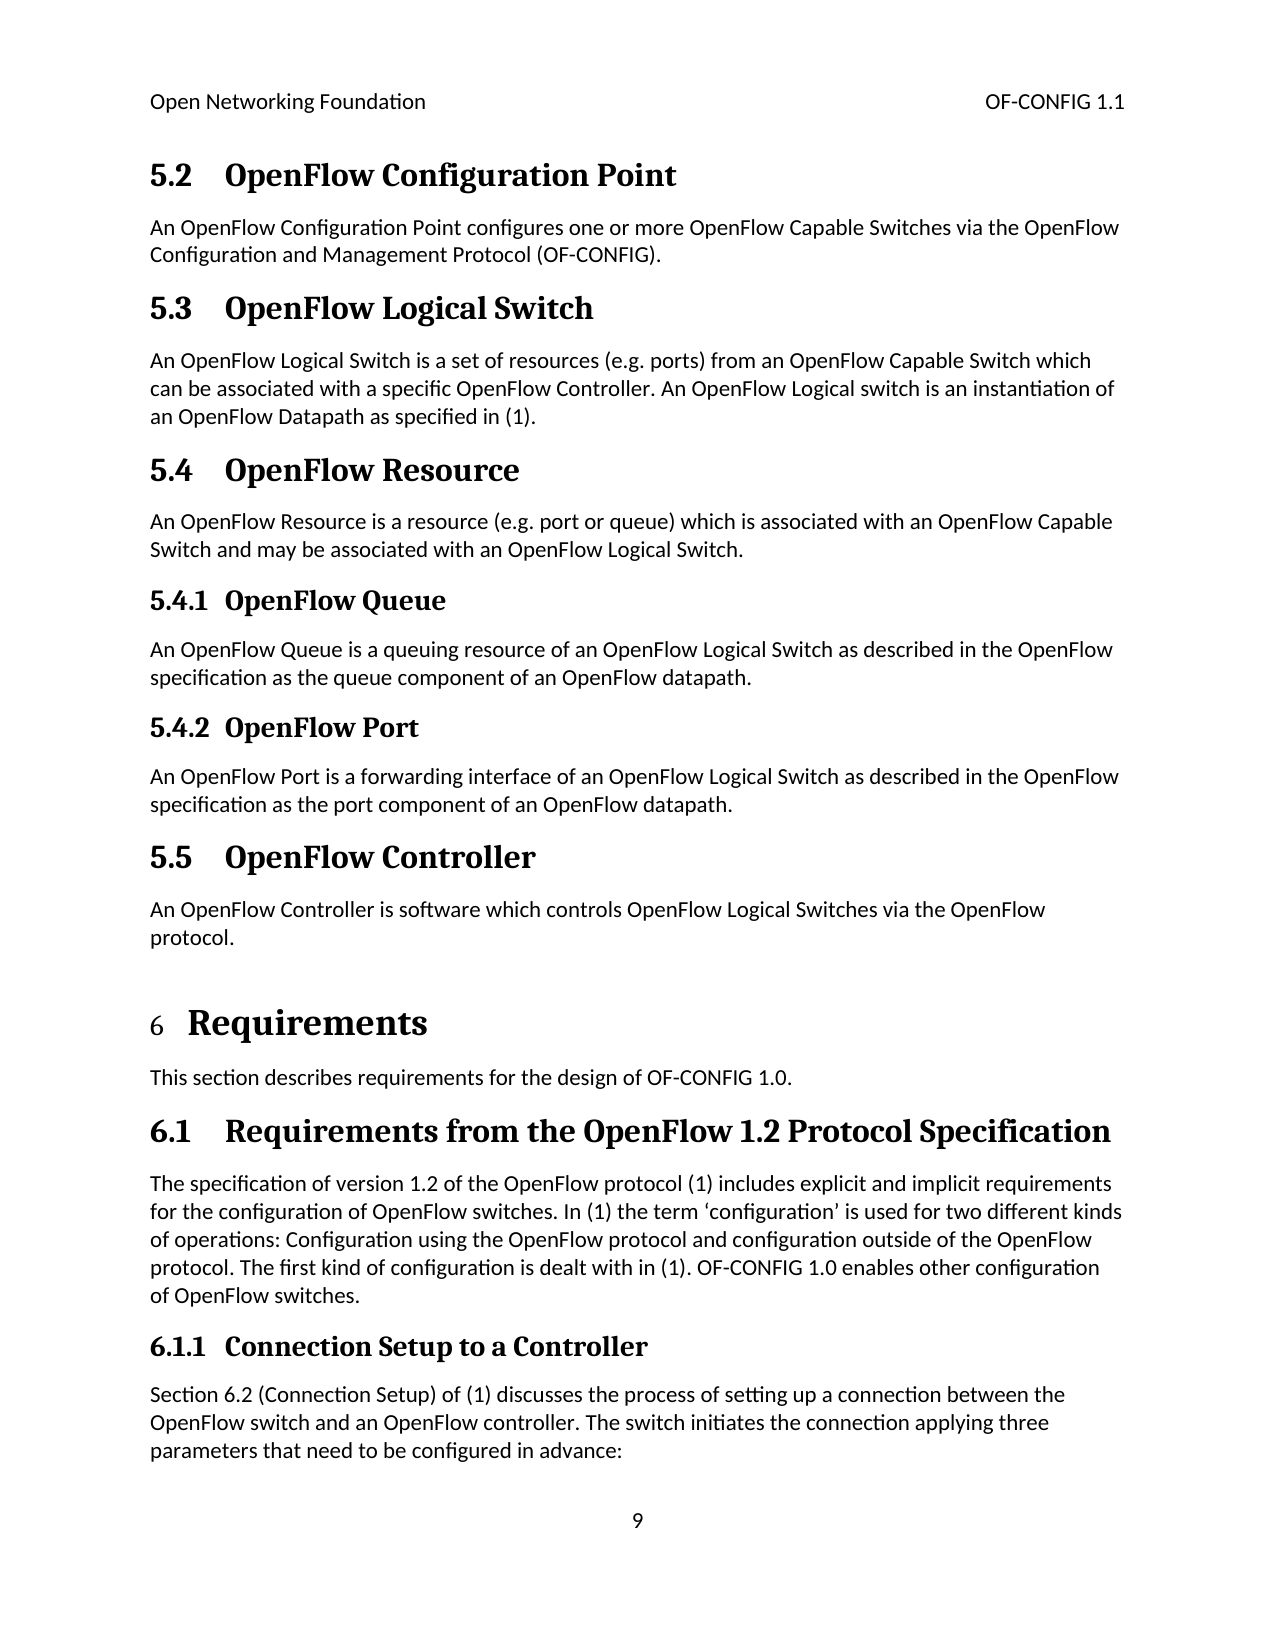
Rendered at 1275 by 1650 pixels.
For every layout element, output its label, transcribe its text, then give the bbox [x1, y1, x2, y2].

subtitle OpenFlow Port [150, 712, 1125, 745]
text An OpenFlow Queue is a queuing resource of an OpenFlow Logical Switch as described in the OpenFlow specification as the queue component of an OpenFlow datapath. [150, 635, 1125, 691]
text An OpenFlow Port is a forwarding interface of an OpenFlow Logical Switch as described in the OpenFlow specification as the port component of an OpenFlow datapath. [150, 762, 1125, 818]
text An OpenFlow Configuration Point configures one or more OpenFlow Capable Switches via the OpenFlow Configuration and Management Protocol (OF-CONFIG). [150, 213, 1125, 269]
text An OpenFlow Resource is a resource (e.g. port or queue) which is associated with an OpenFlow Capable Switch and may be associated with an OpenFlow Logical Switch. [150, 507, 1125, 563]
subtitle OpenFlow Controller [150, 839, 1125, 877]
subtitle OpenFlow Resource [150, 451, 1125, 489]
subtitle Requirements [150, 1001, 1125, 1044]
text This section describes requirements for the design of OF-CONFIG 1.0. [150, 1063, 1125, 1091]
subtitle Connection Setup to a Controller [150, 1330, 1125, 1363]
text The specification of version 1.2 of the OpenFlow protocol (1) includes explicit and implicit requirements for the configuration of OpenFlow switches. In (1) the term ‘configuration’ is used for two different kinds of operations: Configuration using the OpenFlow protocol and configuration outside of the OpenFlow protocol. The first kind of configuration is dealt with in (1). OF-CONFIG 1.0 enables other configuration of OpenFlow switches. [150, 1169, 1125, 1309]
text Section 6.2 (Connection Setup) of (1) discusses the process of setting up a connection between the OpenFlow switch and an OpenFlow controller. The switch initiates the connection applying three parameters that need to be configured in advance: [150, 1380, 1125, 1464]
subtitle OpenFlow Configuration Point [150, 156, 1125, 194]
text An OpenFlow Logical Switch is a set of resources (e.g. ports) from an OpenFlow Capable Switch which can be associated with a specific OpenFlow Controller. An OpenFlow Logical switch is an instantiation of an OpenFlow Datapath as specified in (1). [150, 346, 1125, 430]
subtitle OpenFlow Queue [150, 584, 1125, 618]
subtitle Requirements from the OpenFlow 1.2 Protocol Specification [150, 1112, 1125, 1151]
text An OpenFlow Controller is software which controls OpenFlow Logical Switches via the OpenFlow protocol. [150, 895, 1125, 951]
subtitle OpenFlow Logical Switch [150, 289, 1125, 328]
